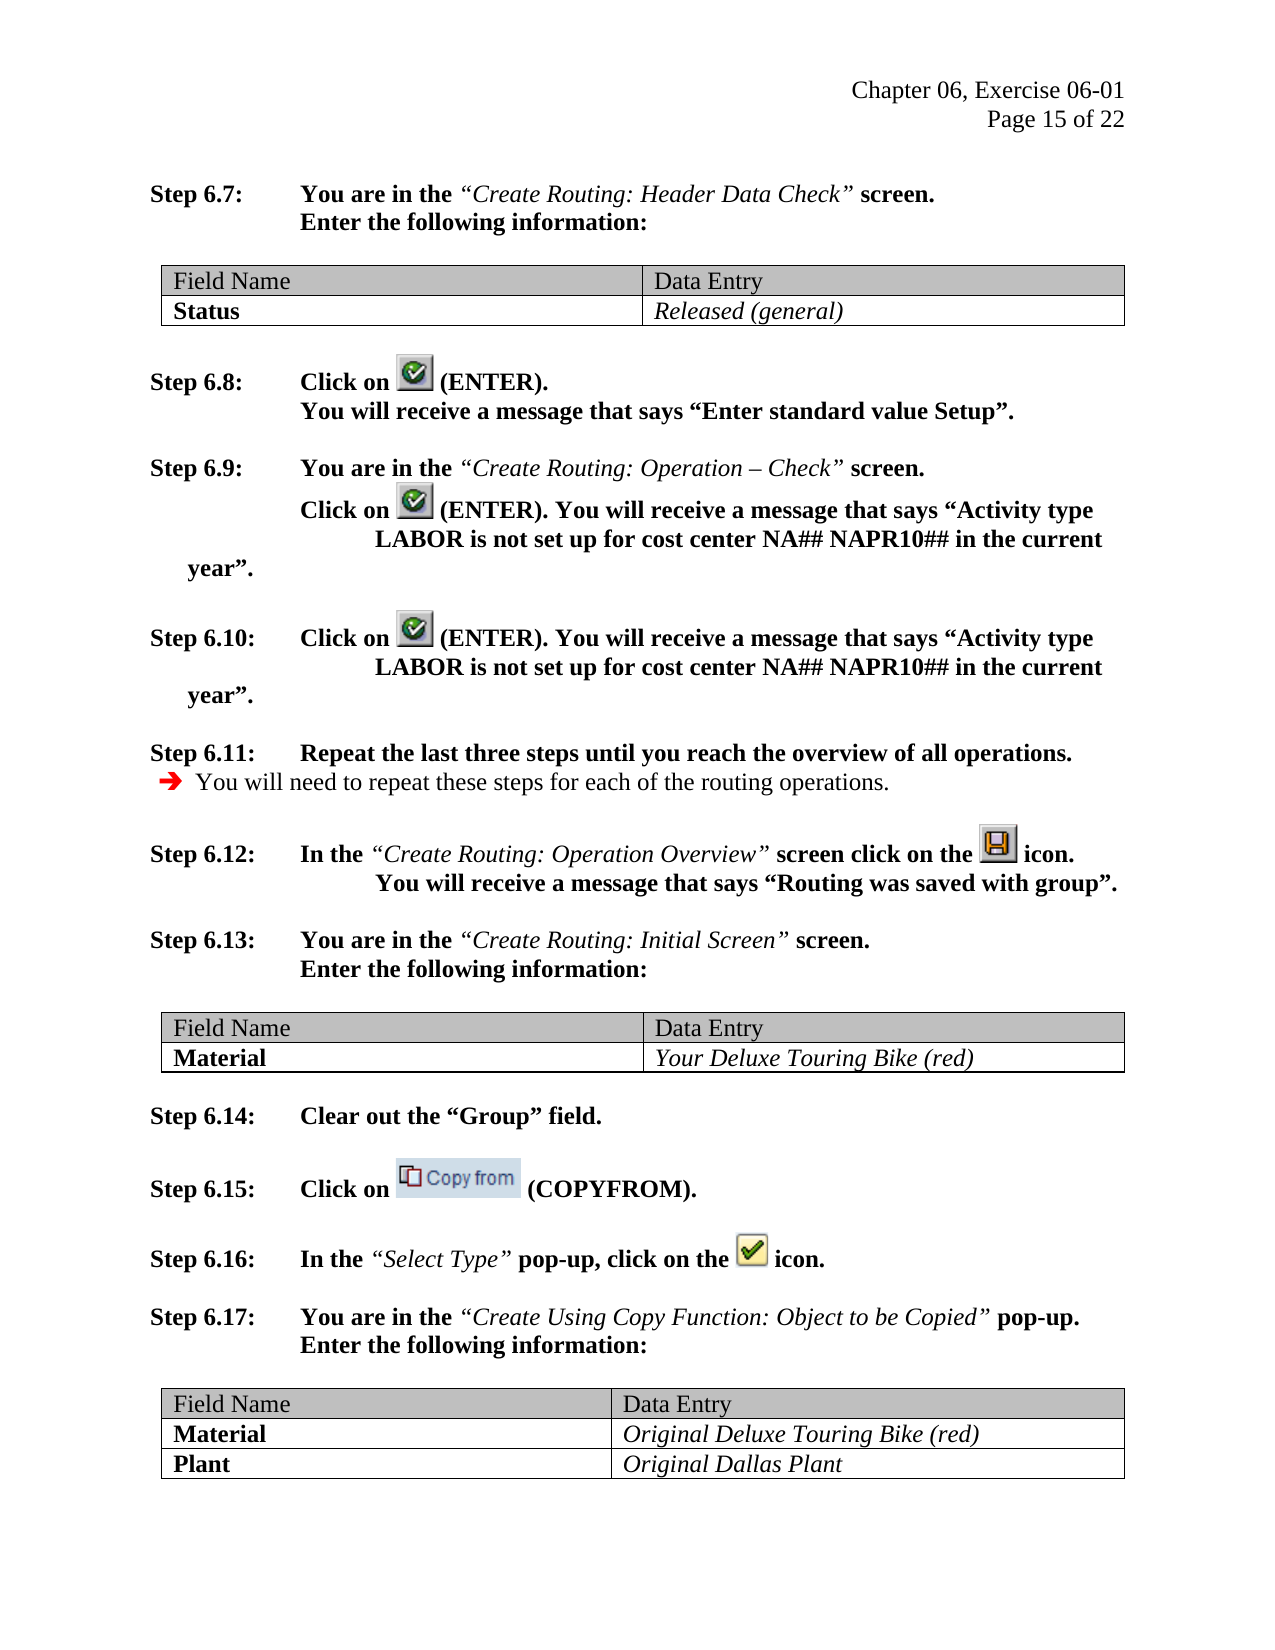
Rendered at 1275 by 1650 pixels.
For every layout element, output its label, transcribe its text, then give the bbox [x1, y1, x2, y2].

text You are in the “Create Using Copy Function: Object to be Copied” pop-up. [150, 1302, 1125, 1331]
text In the “Select Type” pop-up, click on the icon. [150, 1232, 1125, 1273]
text Click on (ENTER). [150, 354, 1125, 396]
table_header Data Entry [644, 1013, 1124, 1042]
table_header Data Entry [643, 266, 1124, 295]
table_cell Material [162, 1043, 643, 1071]
table_cell Your Deluxe Touring Bike (red) [644, 1043, 1124, 1071]
picture [395, 482, 434, 519]
picture [395, 354, 434, 391]
list Enter the following information: [187, 207, 1125, 236]
text You will need to repeat these steps for each of the routing operations. [157, 767, 1125, 796]
list Enter the following information: [187, 954, 1125, 983]
table_header Field Name [162, 1013, 643, 1042]
picture [395, 610, 434, 647]
text Clear out the “Group” field. [150, 1101, 1125, 1130]
list Click on (ENTER). You will receive a message that says “Activity type LABOR is not set up for cost center NA## NAPR10## in the current year”. [187, 482, 1125, 581]
text Repeat the last three steps until you reach the overview of all operations. [150, 738, 1125, 767]
text Click on (ENTER). You will receive a message that says “Activity type LABOR is not set up for cost center NA## NAPR10## in the current year”. [150, 610, 1125, 709]
picture [395, 1158, 521, 1198]
text You are in the “Create Routing: Initial Screen” screen. [150, 926, 1125, 954]
table_header Data Entry [612, 1389, 1124, 1418]
table_cell Released (general) [643, 296, 1124, 324]
picture [979, 824, 1018, 863]
table_cell Plant [162, 1449, 611, 1477]
table_cell Original Deluxe Touring Bike (red) [612, 1419, 1124, 1448]
table_header Field Name [162, 266, 642, 295]
table_cell Material [162, 1419, 611, 1448]
table_header Field Name [162, 1389, 611, 1418]
text You are in the “Create Routing: Operation – Check” screen. [150, 453, 1125, 482]
text You are in the “Create Routing: Header Data Check” screen. [150, 179, 1125, 207]
text In the “Create Routing: Operation Overview” screen click on the icon. You will receive a message that says “Routing was saved with group”. [150, 824, 1125, 897]
list You will receive a message that says “Enter standard value Setup”. [187, 396, 1125, 425]
table_cell Original Dallas Plant [612, 1449, 1124, 1477]
picture [735, 1232, 769, 1268]
text Click on (COPYFROM). [150, 1159, 1125, 1203]
list Enter the following information: [187, 1331, 1125, 1359]
table_cell Status [162, 296, 642, 324]
